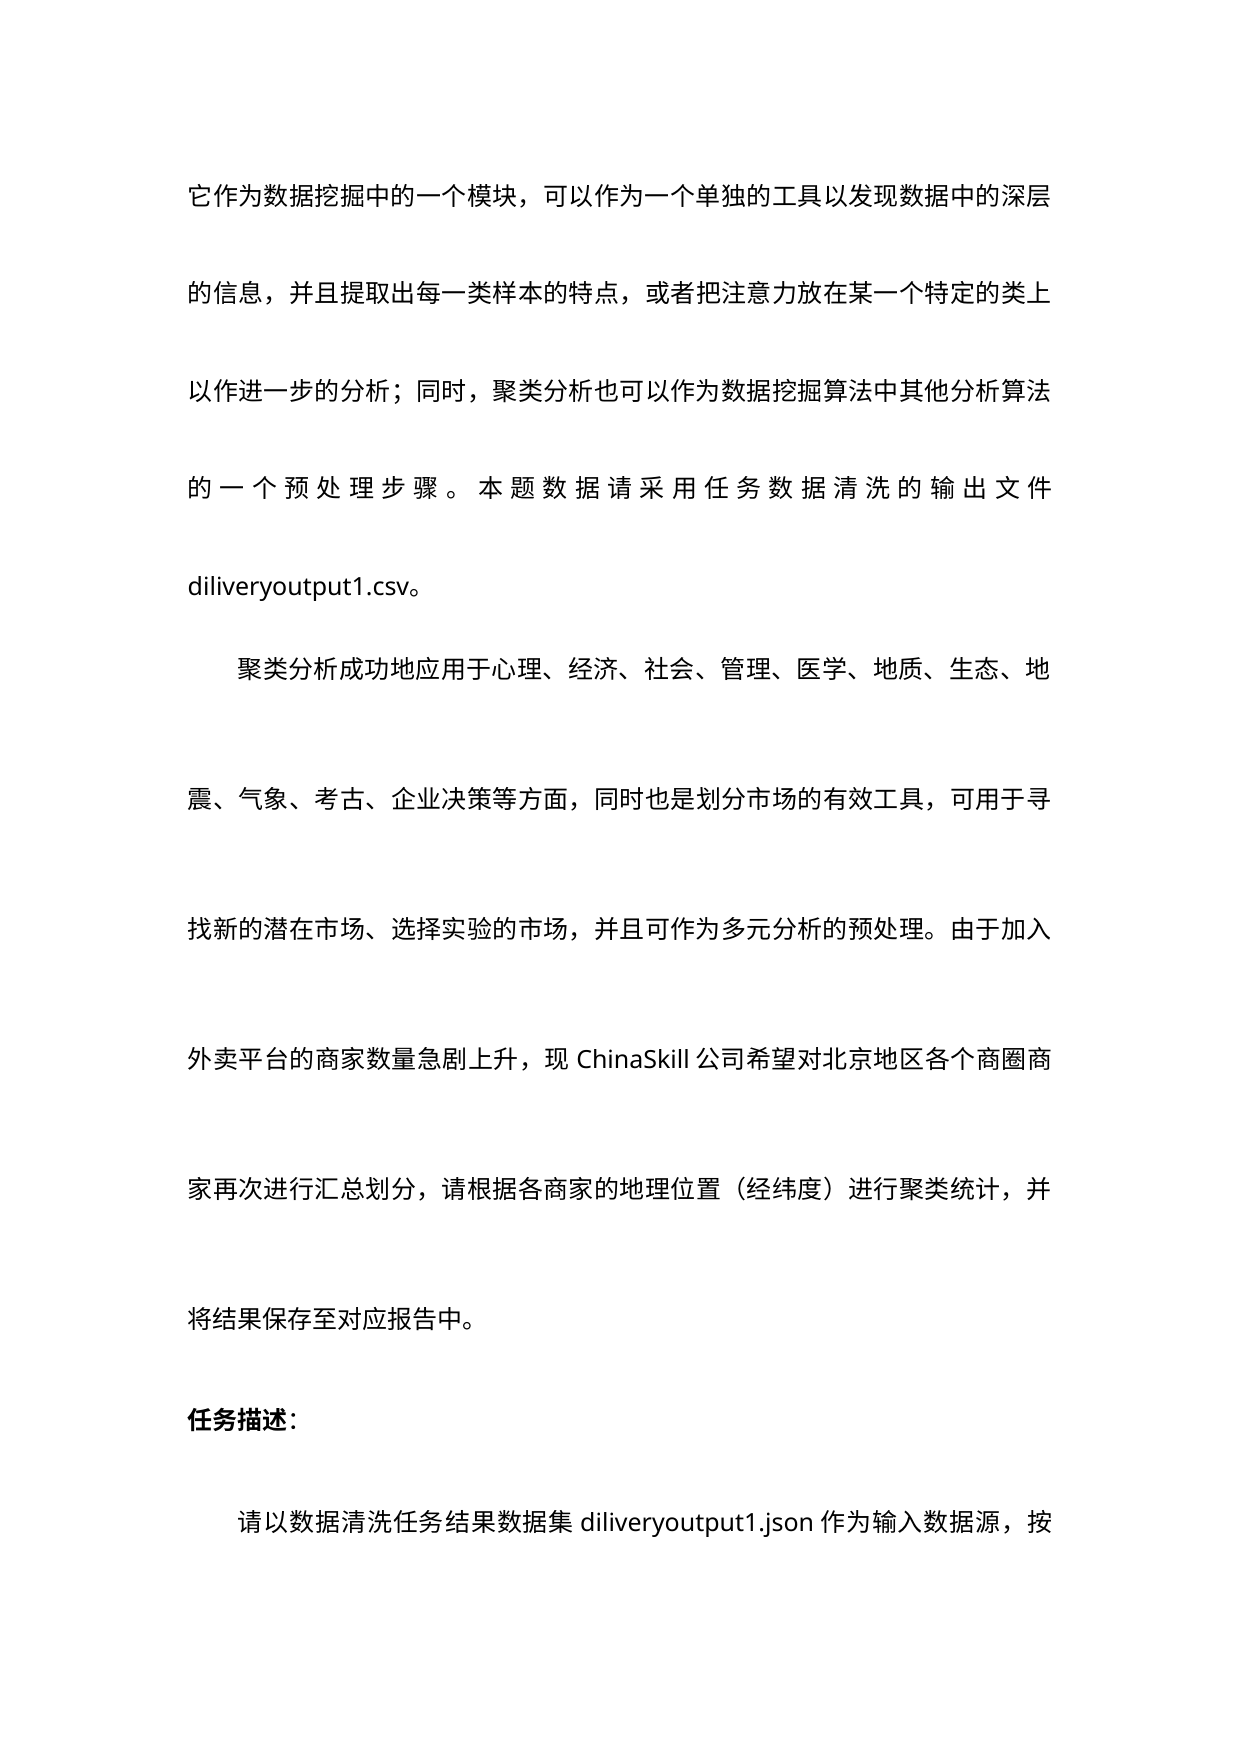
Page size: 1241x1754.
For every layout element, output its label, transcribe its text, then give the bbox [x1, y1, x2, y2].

text 聚类分析成功地应用于心理、经济、社会、管理、医学、地质、生态、地震、气象、考古、企业决策等方面，同时也是划分市场的有效工具，可用于寻找新的潜在市场、选择实验的市场，并且可作为多元分析的预处理。由于加入外卖平台的商家数量急剧上升，现ChinaSkill公司希望对北京地区各个商圈商家再次进行汇总划分，请根据各商家的地理位置（经纬度）进行聚类统计，并将结果保存至对应报告中。 [187, 635, 1053, 1350]
text 任务描述： [187, 1386, 1053, 1451]
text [187, 162, 1053, 617]
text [187, 1488, 1053, 1553]
